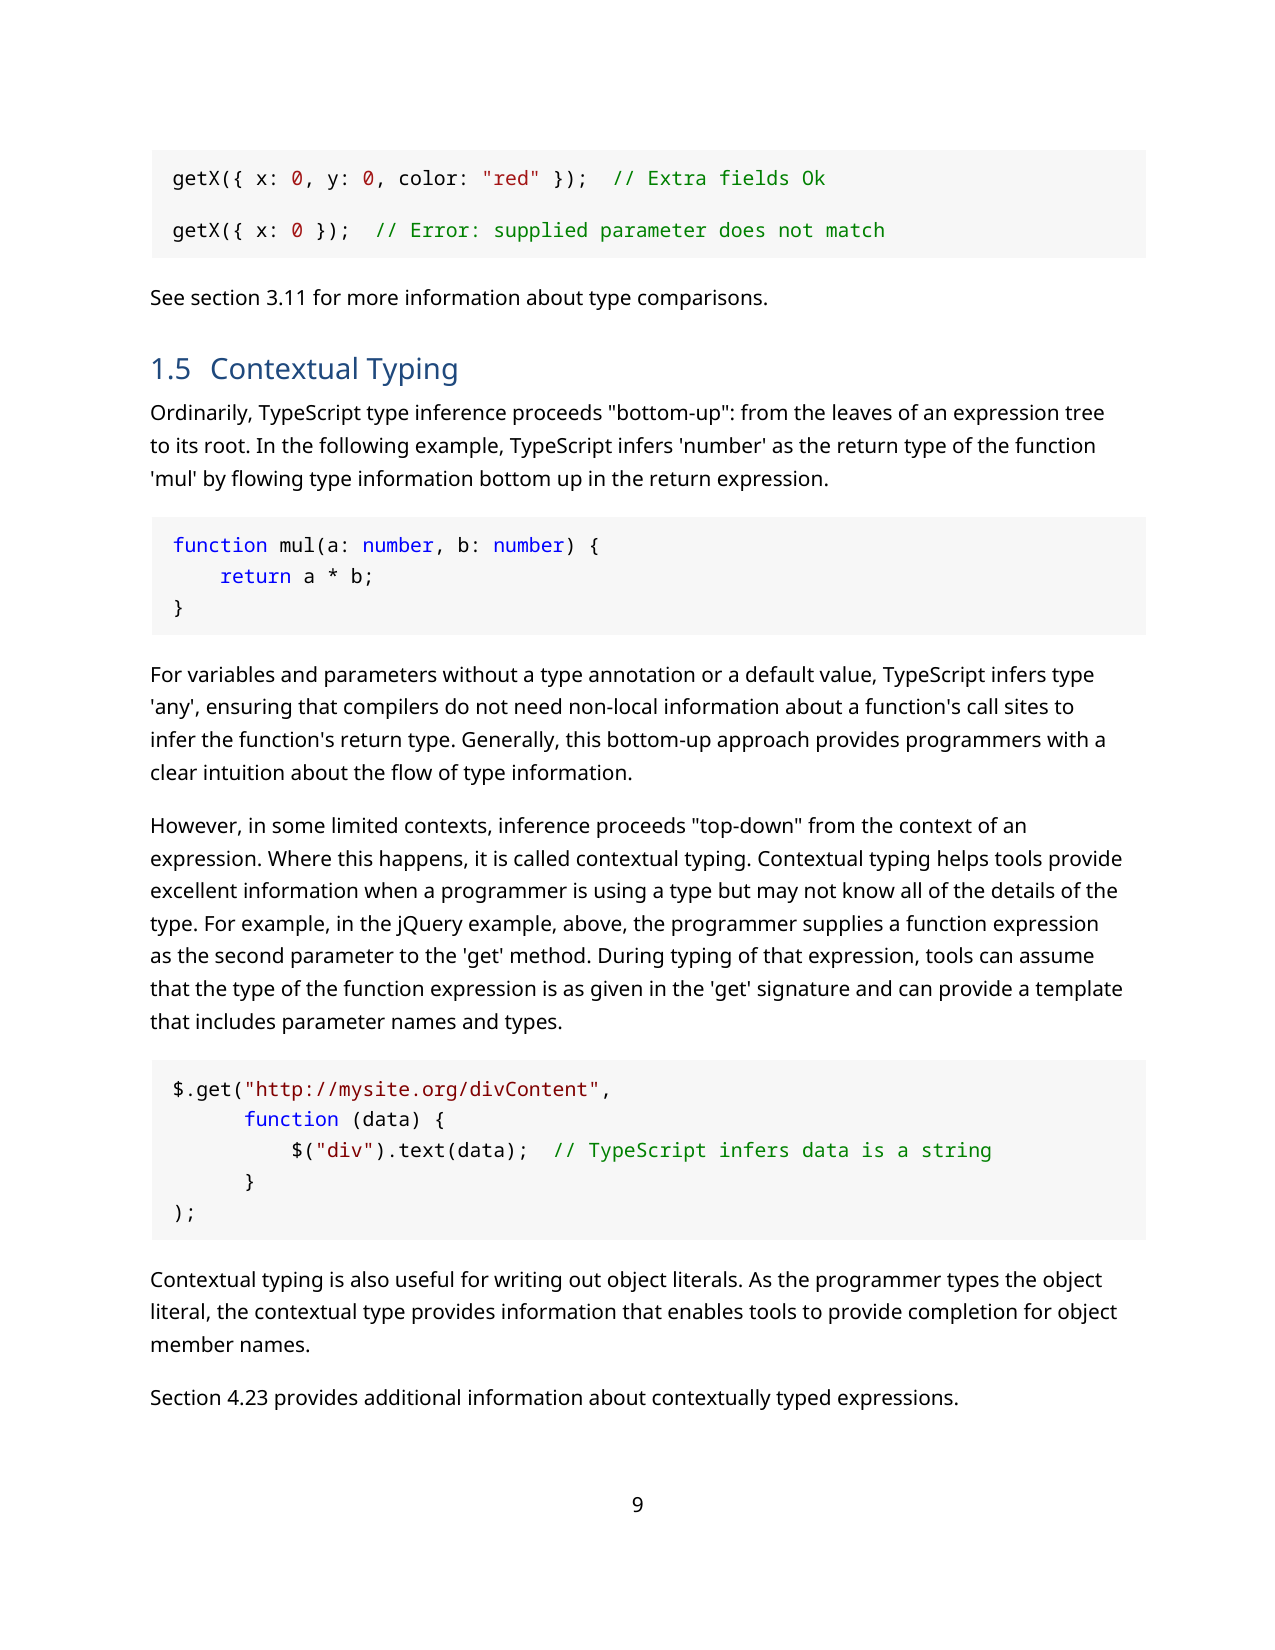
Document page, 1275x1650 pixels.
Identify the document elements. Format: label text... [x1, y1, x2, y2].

text $.get("http://mysite.org/divContent", function (data) { $("div").text(data); // TypeScript infers data is a string } ); [164, 1073, 1133, 1228]
text getX({ x: 0, y: 0, color: "red" }); // Extra fields Ok [164, 163, 1133, 192]
text Ordinarily, TypeScript type inference proceeds "bottom-up": from the leaves of an expression tree to its root. In the following example, TypeScript infers 'number' as the return type of the function 'mul' by flowing type information bottom up in the return expression. [150, 398, 1125, 492]
text Contextual typing is also useful for writing out object literals. As the programmer types the object literal, the contextual type provides information that enables tools to provide completion for object member names. [150, 1265, 1125, 1358]
text Section 4.23 provides additional information about contextually typed expressions. [150, 1383, 1125, 1412]
text For variables and parameters without a type annotation or a default value, TypeScript infers type 'any', ensuring that compilers do not need non-local information about a function's call sites to infer the function's return type. Generally, this bottom-up approach provides programmers with a clear intuition about the flow of type information. [150, 660, 1125, 786]
text See section 3.11 for more information about type comparisons. [150, 283, 1125, 311]
subtitle Contextual Typing [150, 349, 1125, 388]
text function mul(a: number, b: number) { return a * b; } [164, 530, 1133, 623]
text However, in some limited contexts, inference proceeds "top-down" from the context of an expression. Where this happens, it is called contextual typing. Contextual typing helps tools provide excellent information when a programmer is using a type but may not know all of the details of the type. For example, in the jQuery example, above, the programmer supplies a function expression as the second parameter to the 'get' method. During typing of that expression, tools can assume that the type of the function expression is as given in the 'get' signature and can provide a template that includes parameter names and types. [150, 811, 1125, 1035]
text getX({ x: 0 }); // Error: supplied parameter does not match [164, 202, 1133, 245]
